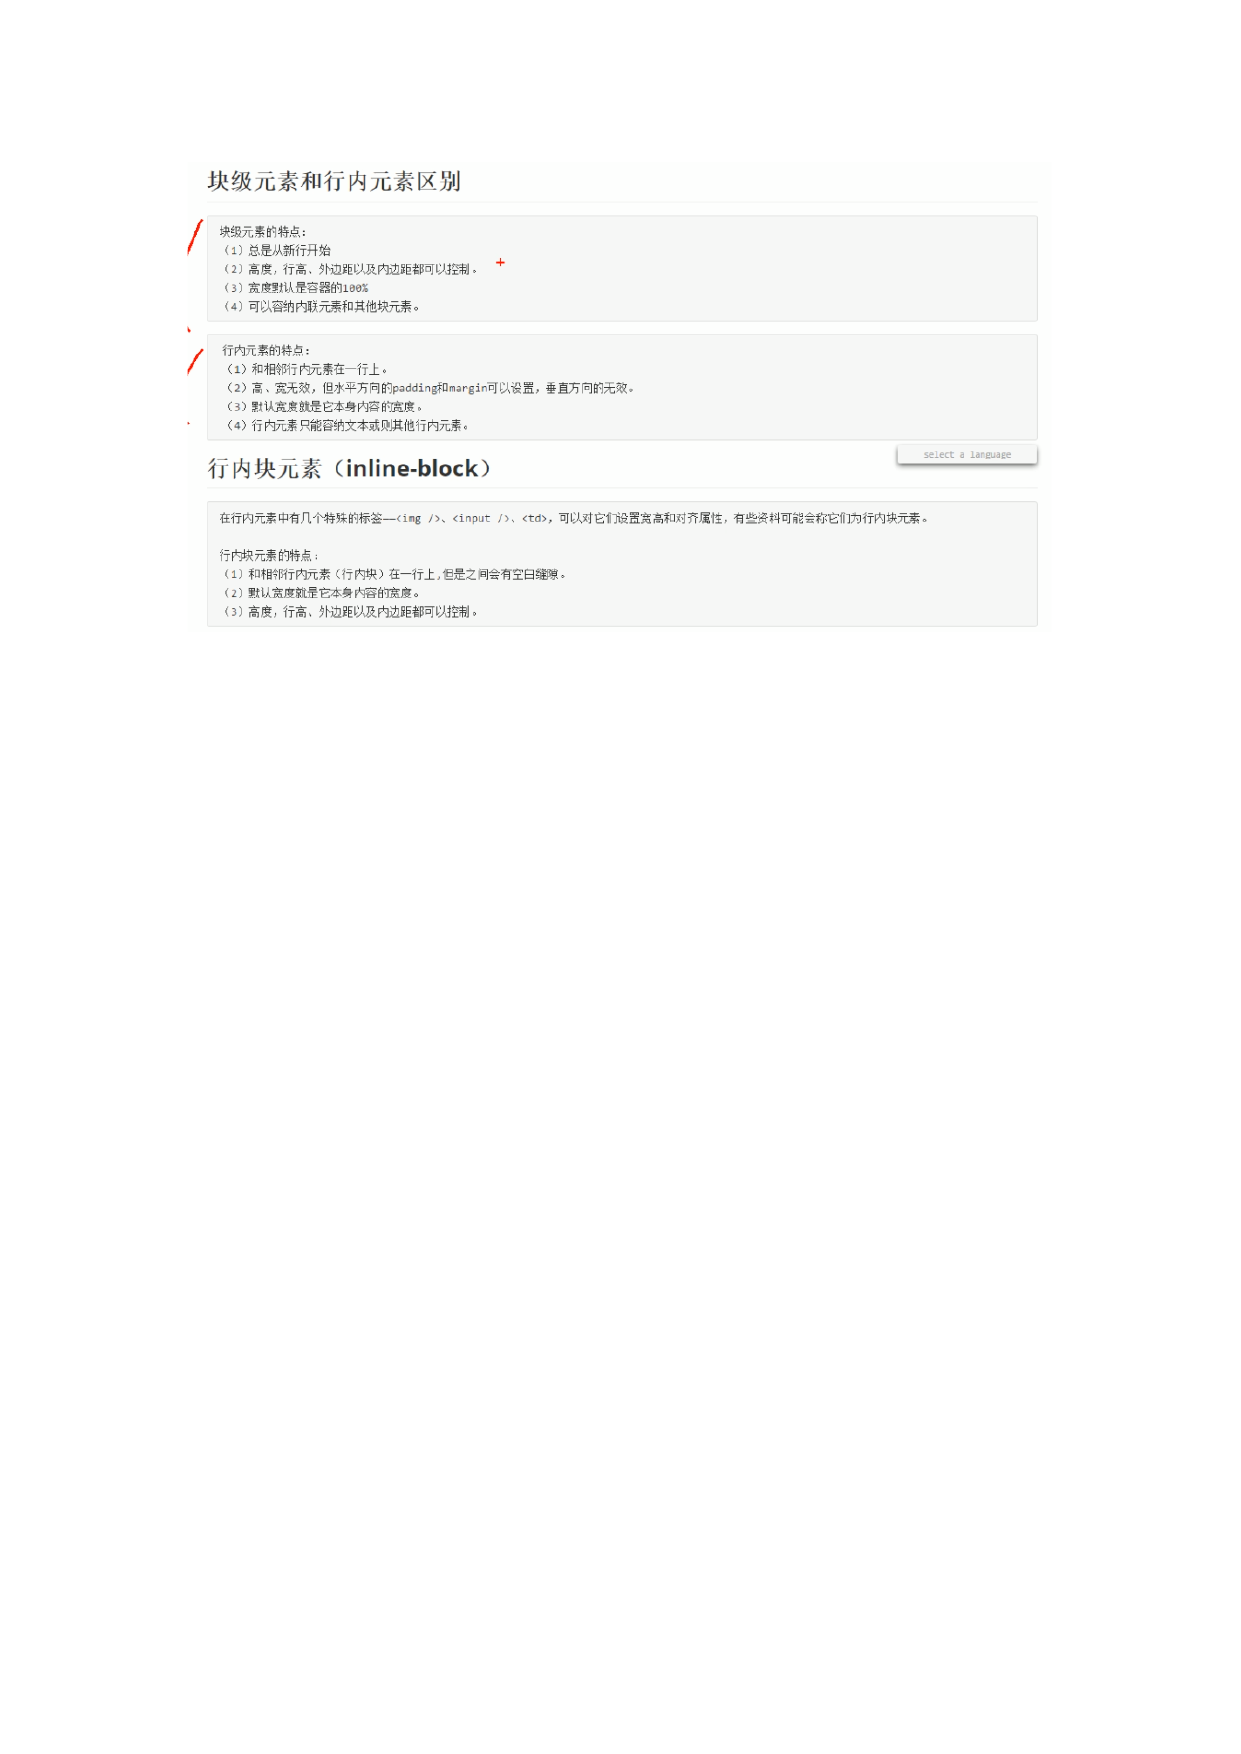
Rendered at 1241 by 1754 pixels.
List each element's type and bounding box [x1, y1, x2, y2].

picture [187, 162, 1052, 632]
